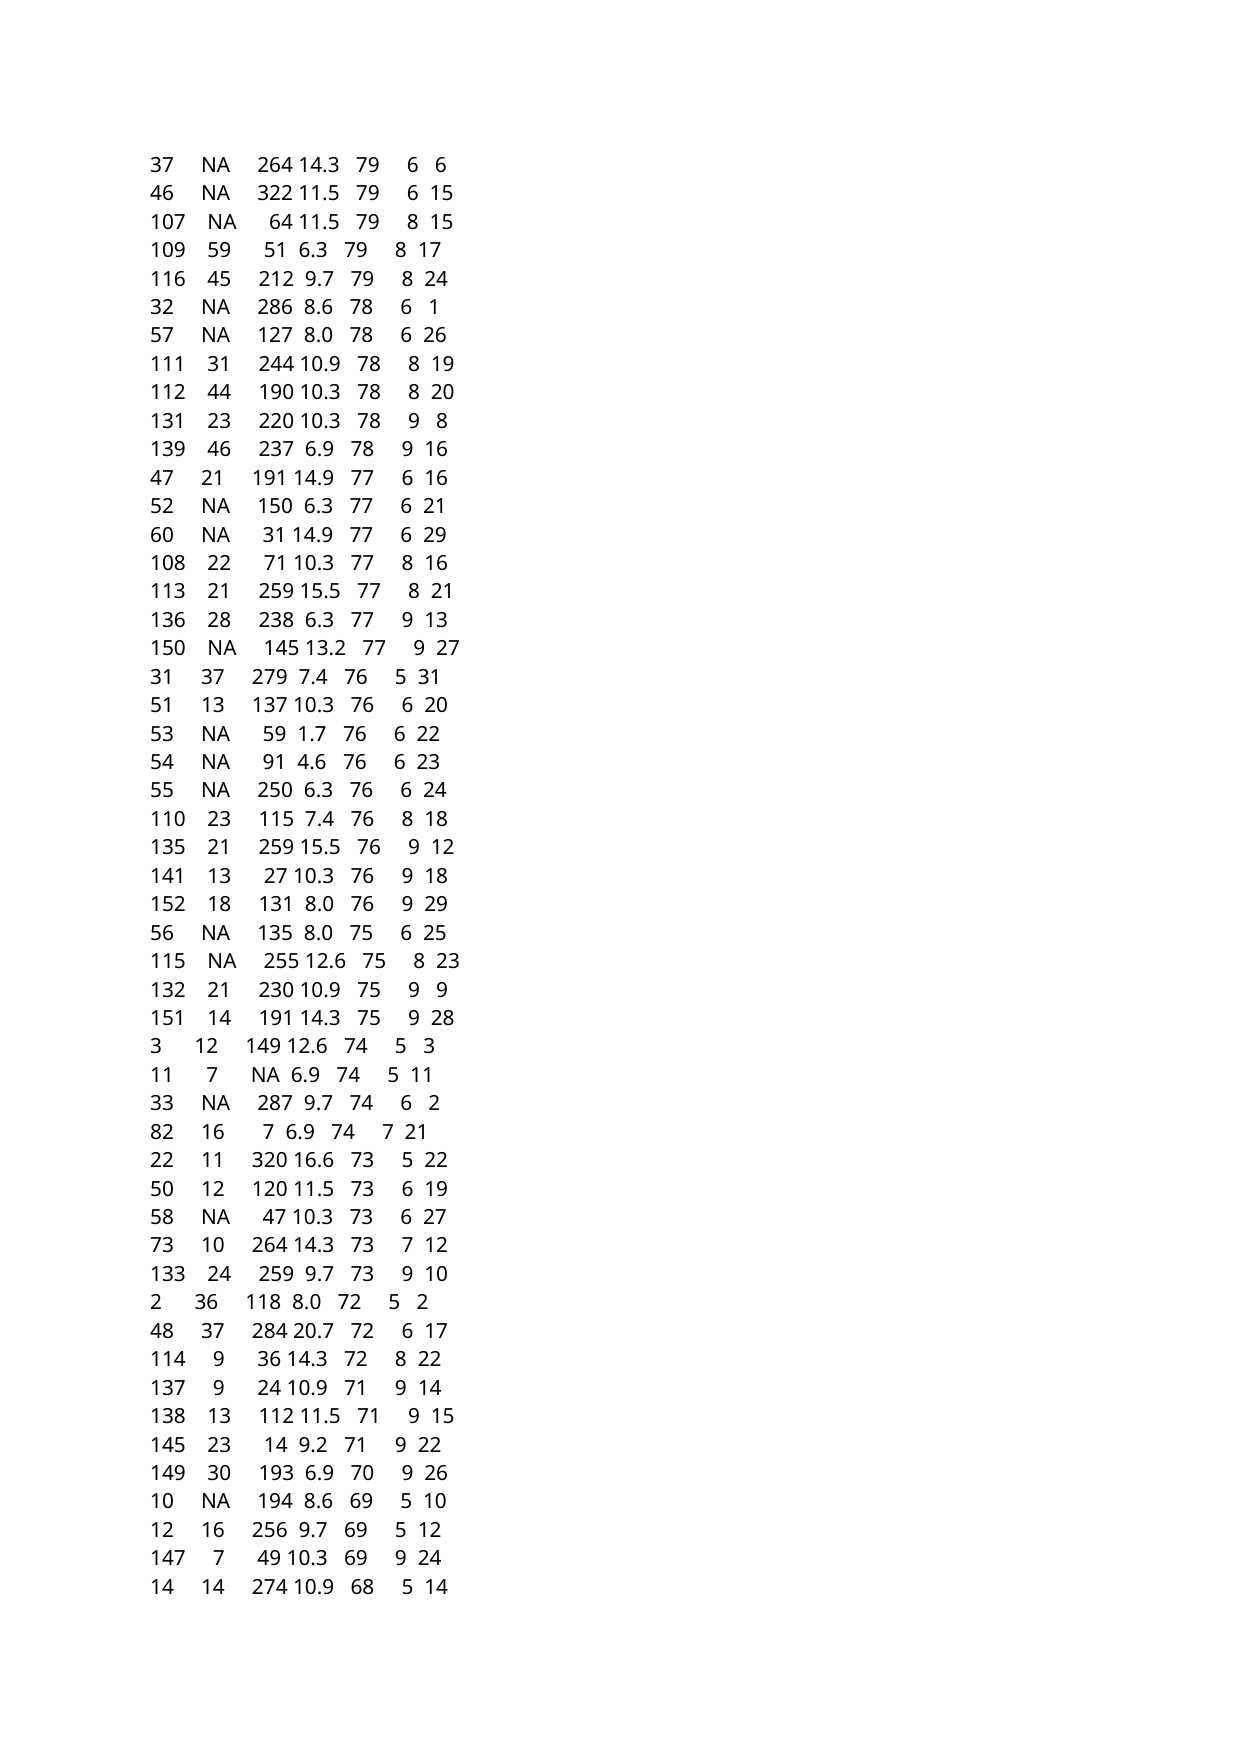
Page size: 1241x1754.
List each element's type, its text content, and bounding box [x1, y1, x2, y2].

text 33 NA 287 9.7 74 6 2 [150, 1088, 1090, 1117]
text 139 46 237 6.9 78 9 16 [150, 434, 1090, 463]
text 114 9 36 14.3 72 8 22 [150, 1344, 1090, 1373]
text 151 14 191 14.3 75 9 28 [150, 1003, 1090, 1032]
text 3 12 149 12.6 74 5 3 [150, 1032, 1090, 1060]
text 52 NA 150 6.3 77 6 21 [150, 491, 1090, 520]
text 133 24 259 9.7 73 9 10 [150, 1259, 1090, 1287]
text 115 NA 255 12.6 75 8 23 [150, 946, 1090, 975]
text 137 9 24 10.9 71 9 14 [150, 1373, 1090, 1401]
text 22 11 320 16.6 73 5 22 [150, 1145, 1090, 1174]
text 145 23 14 9.2 71 9 22 [150, 1430, 1090, 1458]
text 112 44 190 10.3 78 8 20 [150, 377, 1090, 406]
text 82 16 7 6.9 74 7 21 [150, 1117, 1090, 1145]
text 141 13 27 10.3 76 9 18 [150, 861, 1090, 889]
text 73 10 264 14.3 73 7 12 [150, 1231, 1090, 1259]
text 107 NA 64 11.5 79 8 15 [150, 207, 1090, 235]
text 51 13 137 10.3 76 6 20 [150, 690, 1090, 719]
text 50 12 120 11.5 73 6 19 [150, 1174, 1090, 1202]
text 113 21 259 15.5 77 8 21 [150, 577, 1090, 605]
text 54 NA 91 4.6 76 6 23 [150, 747, 1090, 776]
text 135 21 259 15.5 76 9 12 [150, 832, 1090, 861]
text 37 NA 264 14.3 79 6 6 [150, 150, 1090, 178]
text 111 31 244 10.9 78 8 19 [150, 349, 1090, 377]
text 53 NA 59 1.7 76 6 22 [150, 719, 1090, 747]
text 116 45 212 9.7 79 8 24 [150, 264, 1090, 292]
text 138 13 112 11.5 71 9 15 [150, 1401, 1090, 1430]
text 12 16 256 9.7 69 5 12 [150, 1515, 1090, 1543]
text 11 7 NA 6.9 74 5 11 [150, 1060, 1090, 1088]
text 10 NA 194 8.6 69 5 10 [150, 1487, 1090, 1515]
text 136 28 238 6.3 77 9 13 [150, 605, 1090, 633]
text 152 18 131 8.0 76 9 29 [150, 889, 1090, 918]
text 32 NA 286 8.6 78 6 1 [150, 292, 1090, 321]
text 147 7 49 10.3 69 9 24 [150, 1543, 1090, 1572]
text 14 14 274 10.9 68 5 14 [150, 1572, 1090, 1600]
text 48 37 284 20.7 72 6 17 [150, 1316, 1090, 1344]
text 149 30 193 6.9 70 9 26 [150, 1458, 1090, 1487]
text 56 NA 135 8.0 75 6 25 [150, 918, 1090, 946]
text 110 23 115 7.4 76 8 18 [150, 804, 1090, 832]
text 108 22 71 10.3 77 8 16 [150, 548, 1090, 577]
text 60 NA 31 14.9 77 6 29 [150, 520, 1090, 548]
text 109 59 51 6.3 79 8 17 [150, 235, 1090, 264]
text 132 21 230 10.9 75 9 9 [150, 975, 1090, 1003]
text 150 NA 145 13.2 77 9 27 [150, 633, 1090, 662]
text 46 NA 322 11.5 79 6 15 [150, 178, 1090, 207]
text 47 21 191 14.9 77 6 16 [150, 463, 1090, 491]
text 31 37 279 7.4 76 5 31 [150, 662, 1090, 690]
text 57 NA 127 8.0 78 6 26 [150, 321, 1090, 349]
text 55 NA 250 6.3 76 6 24 [150, 776, 1090, 804]
text 131 23 220 10.3 78 9 8 [150, 406, 1090, 434]
text 2 36 118 8.0 72 5 2 [150, 1287, 1090, 1316]
text 58 NA 47 10.3 73 6 27 [150, 1202, 1090, 1231]
